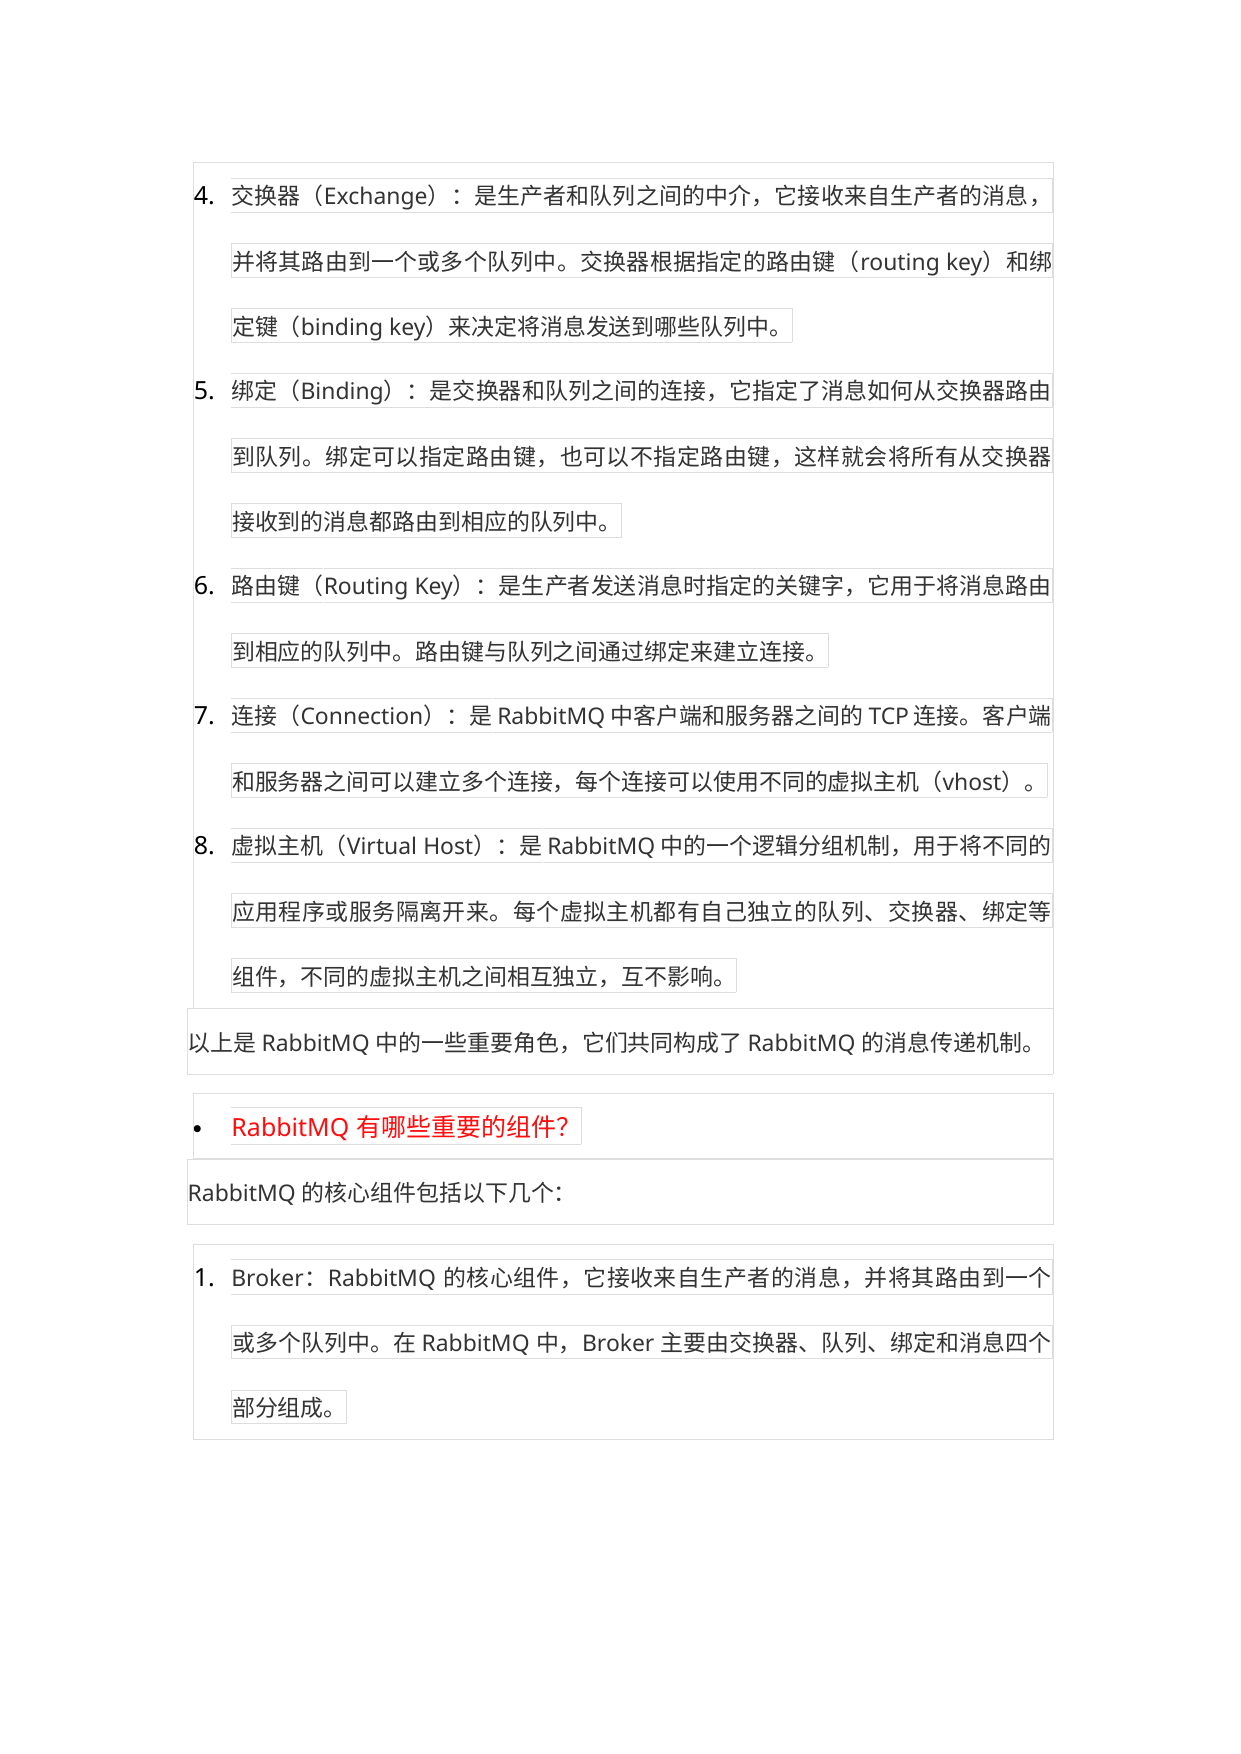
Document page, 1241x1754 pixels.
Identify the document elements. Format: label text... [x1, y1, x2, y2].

list 交换器（Exchange）：是生产者和队列之间的中介，它接收来自生产者的消息，并将其路由到一个或多个队列中。交换器根据指定的路由键（routing key）和绑定键（binding key）来决定将消息发送到哪些队列中。 [194, 163, 1053, 357]
list 绑定（Binding）：是交换器和队列之间的连接，它指定了消息如何从交换器路由到队列。绑定可以指定路由键，也可以不指定路由键，这样就会将所有从交换器接收到的消息都路由到相应的队列中。 [194, 357, 1053, 552]
list Broker：RabbitMQ 的核心组件，它接收来自生产者的消息，并将其路由到一个或多个队列中。在 RabbitMQ 中，Broker 主要由交换器、队列、绑定和消息四个部分组成。 [194, 1245, 1053, 1439]
list 路由键（Routing Key）：是生产者发送消息时指定的关键字，它用于将消息路由到相应的队列中。路由键与队列之间通过绑定来建立连接。 [194, 552, 1053, 682]
text RabbitMQ 的核心组件包括以下几个： [188, 1160, 1053, 1224]
list 虚拟主机（Virtual Host）：是RabbitMQ中的一个逻辑分组机制，用于将不同的应用程序或服务隔离开来。每个虚拟主机都有自己独立的队列、交换器、绑定等组件，不同的虚拟主机之间相互独立，互不影响。 [194, 812, 1053, 1008]
list 连接（Connection）：是RabbitMQ中客户端和服务器之间的TCP连接。客户端和服务器之间可以建立多个连接，每个连接可以使用不同的虚拟主机（vhost）。 [194, 682, 1053, 812]
list RabbitMQ 有哪些重要的组件？ [194, 1094, 1053, 1158]
text 以上是 RabbitMQ 中的一些重要角色，它们共同构成了 RabbitMQ 的消息传递机制。 [188, 1009, 1053, 1074]
